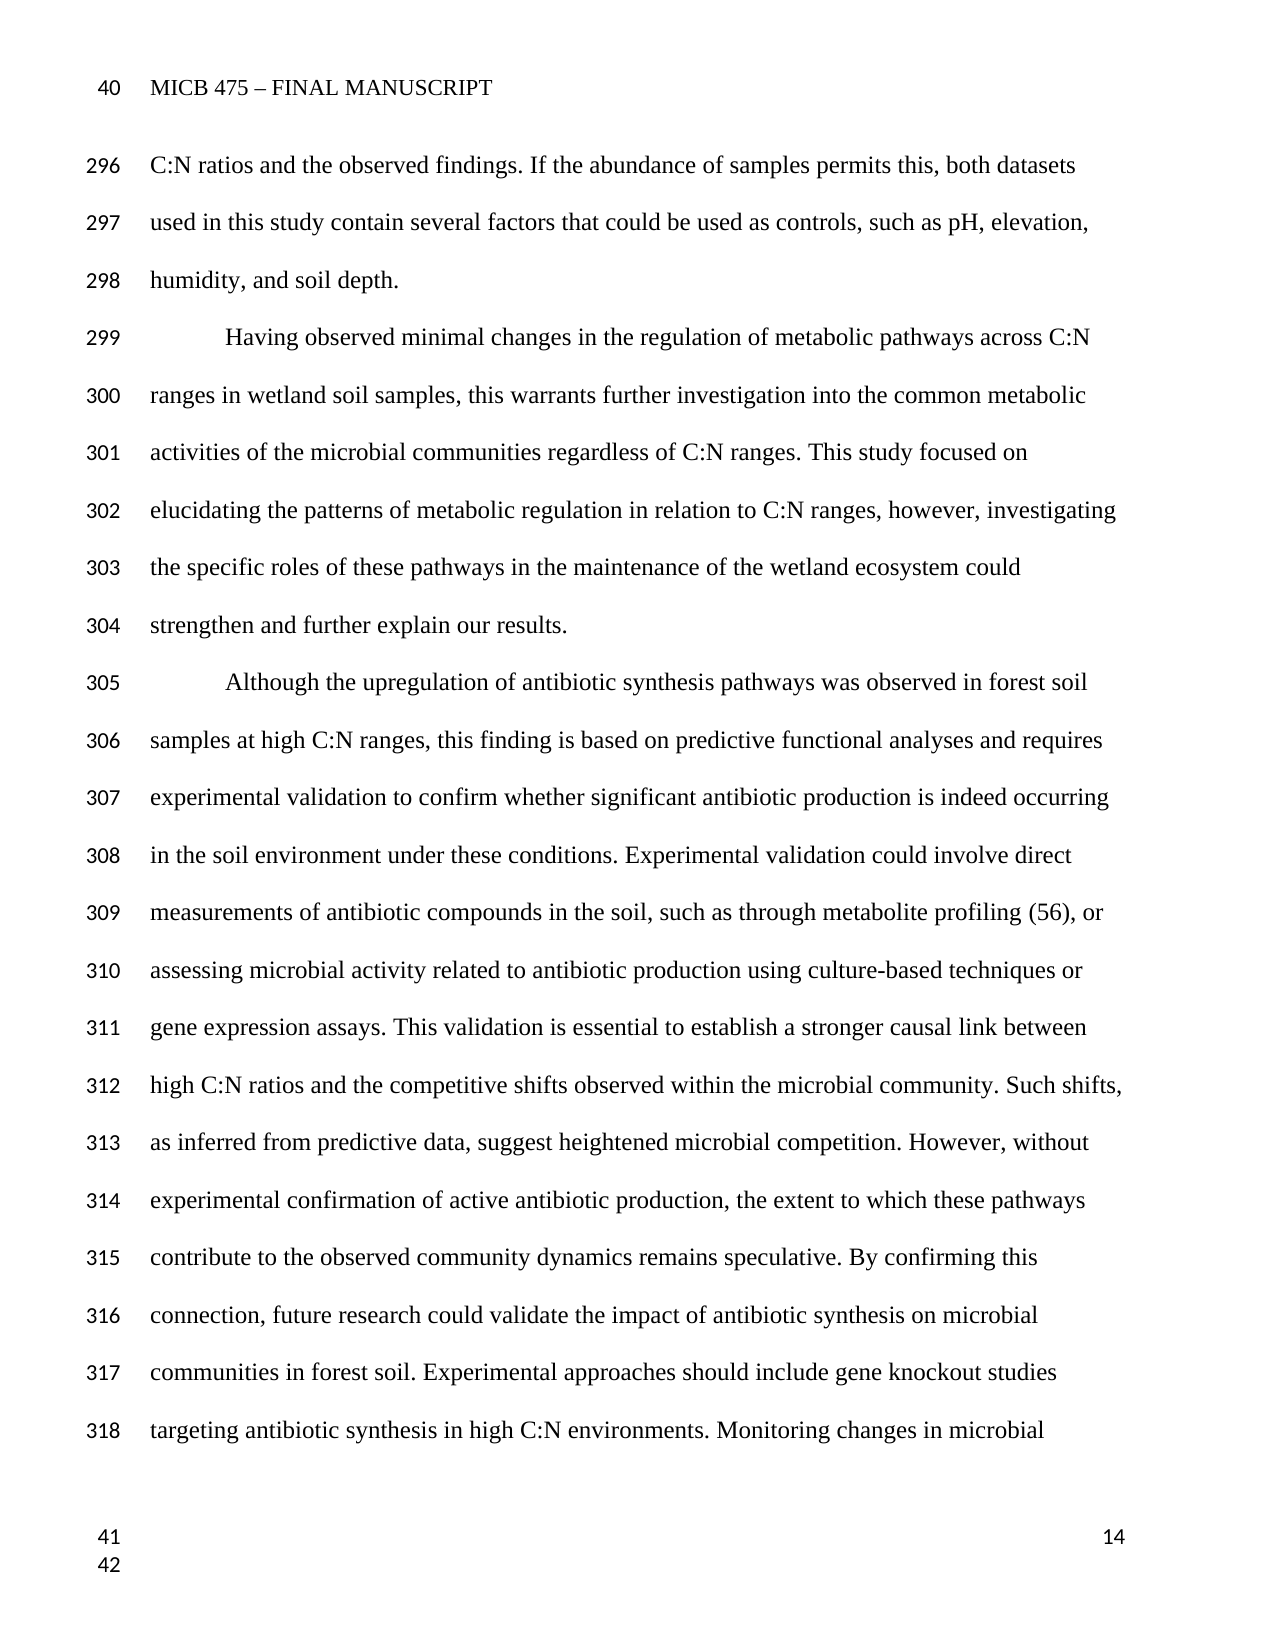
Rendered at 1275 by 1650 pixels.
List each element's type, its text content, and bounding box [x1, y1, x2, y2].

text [150, 667, 1125, 1444]
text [150, 150, 1125, 294]
text Having observed minimal changes in the regulation of metabolic pathways across C:N ranges in wetland soil samples, this warrants further investigation into the common metabolic activities of the microbial communities regardless of C:N ranges. This study focused on elucidating the patterns of metabolic regulation in relation to C:N ranges, however, investigating the specific roles of these pathways in the maintenance of the wetland ecosystem could strengthen and further explain our results. [150, 322, 1125, 639]
